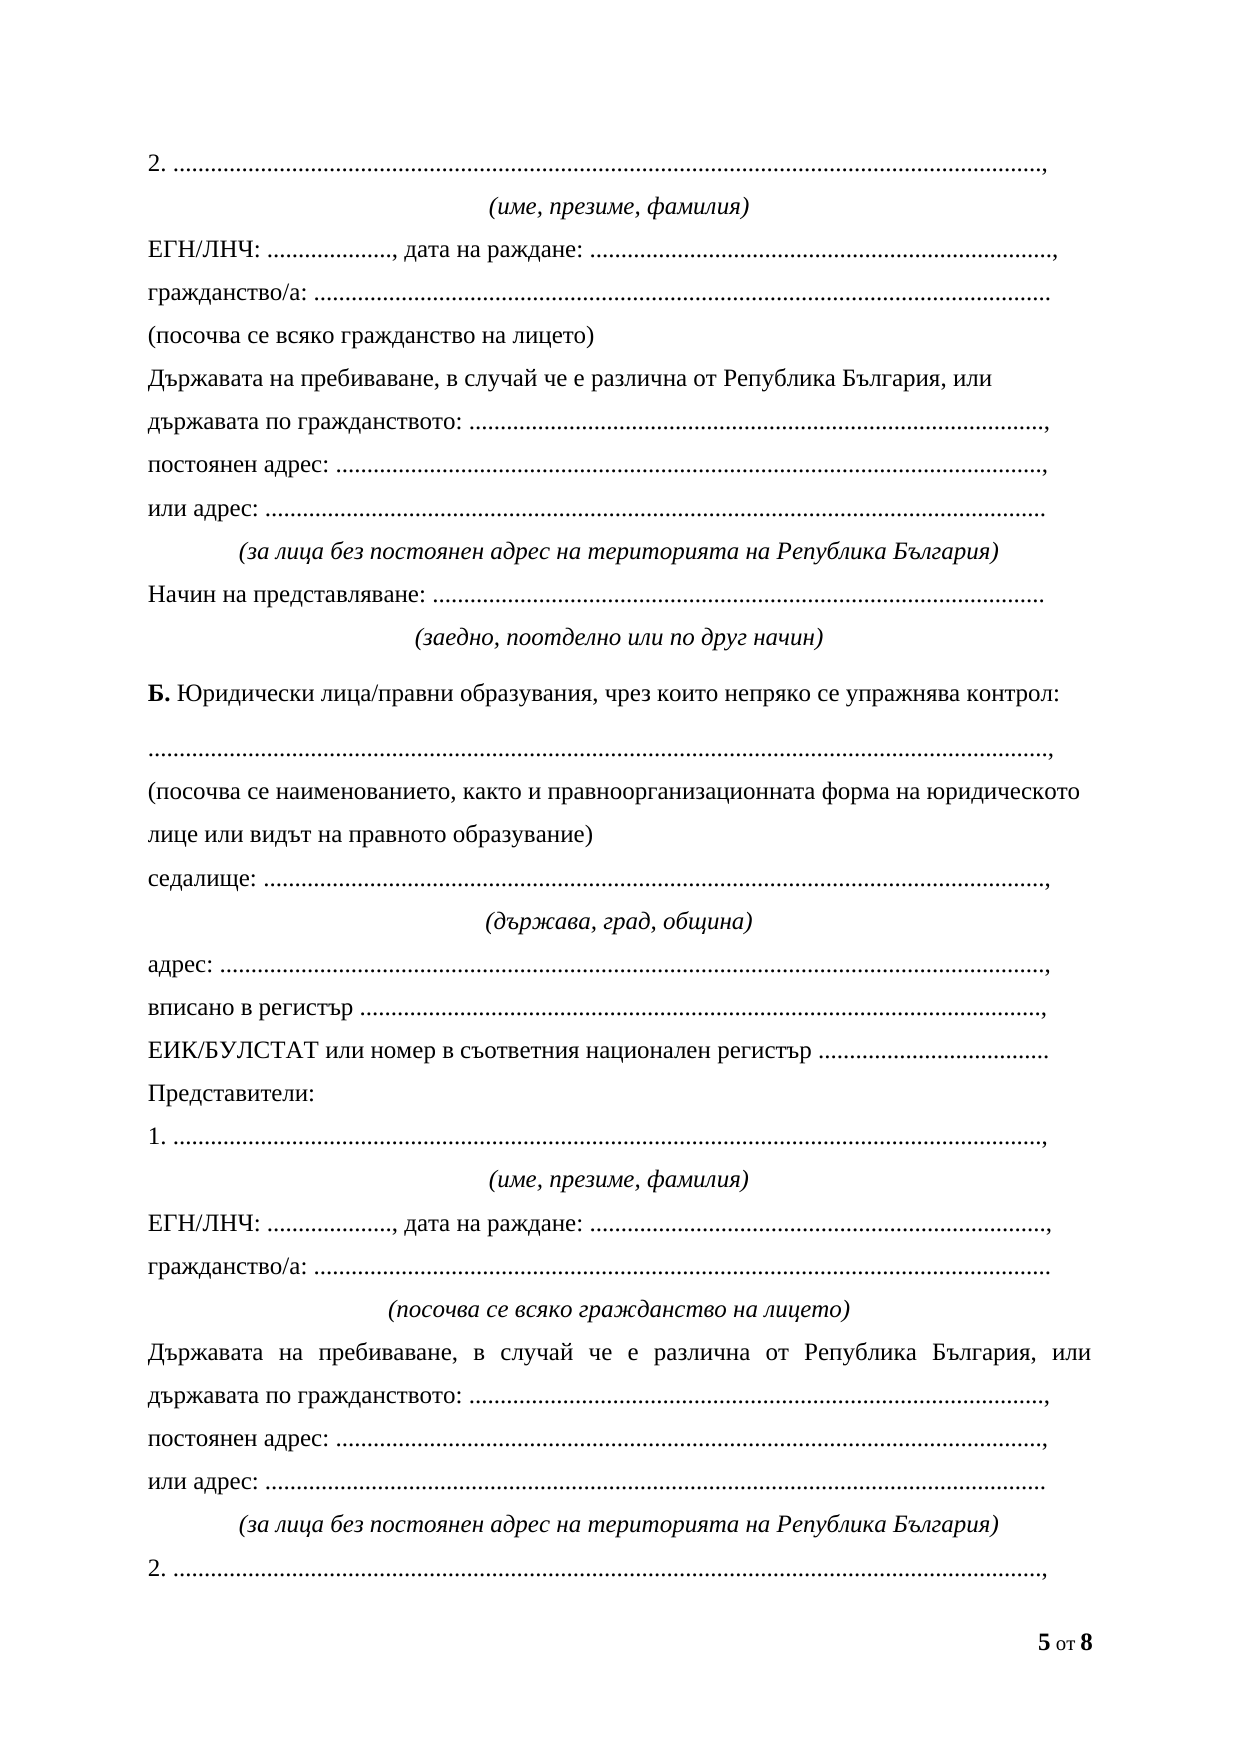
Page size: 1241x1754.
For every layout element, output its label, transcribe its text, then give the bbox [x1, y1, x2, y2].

text (посочва се всяко гражданство на лицето) [148, 320, 1093, 349]
text 1. ..........................................................................................................................................., [148, 1121, 1093, 1150]
text Б. Юридически лица/правни образувания, чрез които непряко се упражнява контрол: [148, 678, 1093, 706]
text Представители: [148, 1078, 1093, 1107]
text 2. ..........................................................................................................................................., [148, 148, 1093, 176]
text или адрес: ............................................................................................................................. [148, 1466, 1093, 1495]
text (държава, град, община) [148, 906, 1093, 934]
text (посочва се всяко гражданство на лицето) [148, 1294, 1093, 1323]
text (за лица без постоянен адрес на територията на Република България) [148, 1509, 1093, 1538]
text постоянен адрес: ................................................................................................................., [148, 1423, 1093, 1452]
text гражданство/а: ...................................................................................................................... [148, 1251, 1093, 1279]
text седалище: ............................................................................................................................., [148, 863, 1093, 891]
text (име, презиме, фамилия) [148, 191, 1093, 219]
text (име, презиме, фамилия) [148, 1164, 1093, 1193]
text 2. ..........................................................................................................................................., [148, 1553, 1093, 1581]
text ЕГН/ЛНЧ: ...................., дата на раждане: .........................................................................., [148, 234, 1093, 263]
text ЕИК/БУЛСТАТ или номер в съответния национален регистър ..................................... [148, 1035, 1093, 1064]
text (за лица без постоянен адрес на територията на Република България) [148, 536, 1093, 564]
text или адрес: ............................................................................................................................. [148, 493, 1093, 521]
text вписано в регистър ............................................................................................................., [148, 992, 1093, 1021]
text Начин на представляване: .................................................................................................. [148, 579, 1093, 608]
text гражданство/а: ...................................................................................................................... [148, 277, 1093, 306]
text постоянен адрес: ................................................................................................................., [148, 449, 1093, 478]
text (посочва се наименованието, както и правноорганизационната форма на юридическото лице или видът на правното образувание) [148, 776, 1093, 848]
text адрес: ...................................................................................................................................., [148, 949, 1093, 978]
text ................................................................................................................................................, [148, 733, 1093, 762]
text (заедно, поотделно или по друг начин) [148, 622, 1093, 651]
text ЕГН/ЛНЧ: ...................., дата на раждане: ........................................................................., [148, 1208, 1093, 1236]
